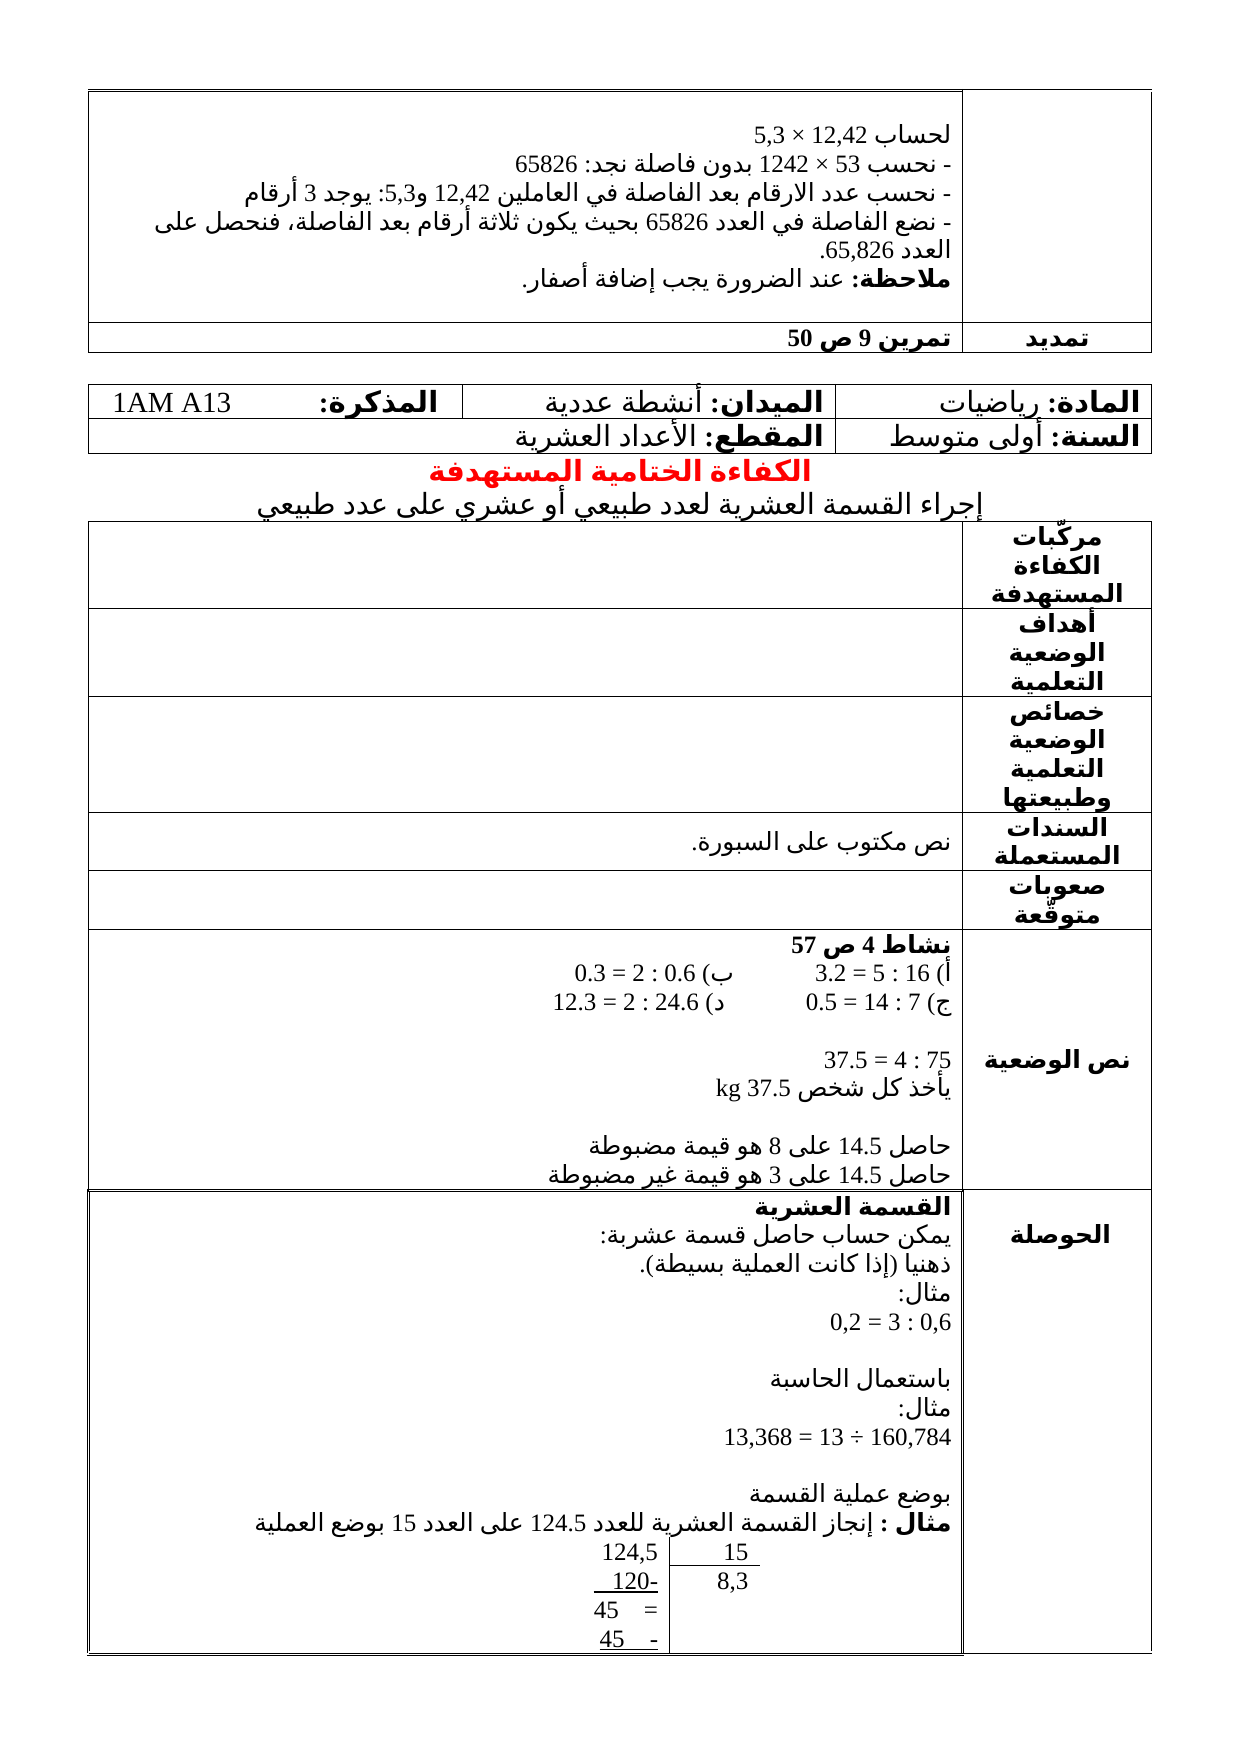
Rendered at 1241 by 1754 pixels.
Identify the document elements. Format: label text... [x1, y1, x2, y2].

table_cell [89, 92, 962, 322]
table_cell المقطع: الأعداد العشرية [89, 419, 835, 453]
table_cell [89, 1192, 961, 1653]
table_cell [89, 697, 962, 812]
table_cell الحوصلة [963, 90, 1152, 322]
table_cell خصائص الوضعية التعلمية وطبيعتها [963, 697, 1151, 812]
table_cell نص مكتوب على السبورة. [89, 813, 962, 870]
table_header المذكرة: 1AM A13 [89, 385, 462, 418]
table_cell [89, 871, 962, 929]
table_cell السنة: أولى متوسط [836, 419, 1151, 453]
table_cell نشاط 4 ص 57 أ) 16 : 5 = 3.2 ب) 0.6 : 2 = 0.3 ج) 7 : 14 = 0.5 د) 24.6 : 2 = 12.3 75 : 4 = 37.5 يأخذ كل شخص 37.5 kg حاصل 14.5 على 8 هو قيمة مضبوطة حاصل 14.5 على 3 هو قيمة غير مضبوطة [89, 930, 962, 1188]
table_cell صعوبات متوقّعة [963, 871, 1151, 929]
table_header الميدان: أنشطة عددية [463, 385, 835, 418]
table_cell مركّبات الكفاءة المستهدفة [963, 522, 1151, 608]
table_cell أهداف الوضعية التعلمية [963, 609, 1151, 696]
table_cell تمديد [963, 323, 1151, 352]
table_header المادة: رياضيات [836, 385, 1151, 418]
table_cell السندات المستعملة [963, 813, 1151, 870]
table_cell الكفاءة الختامية المستهدفة إجراء القسمة العشرية لعدد طبيعي أو عشري على عدد طبيعي [89, 454, 1152, 521]
table_cell [89, 609, 962, 696]
table_cell نص الوضعية [963, 930, 1151, 1188]
table_cell تمرين 9 ص 50 [89, 323, 962, 352]
table_cell الحوصلة [964, 1190, 1152, 1653]
table_cell [89, 522, 962, 608]
